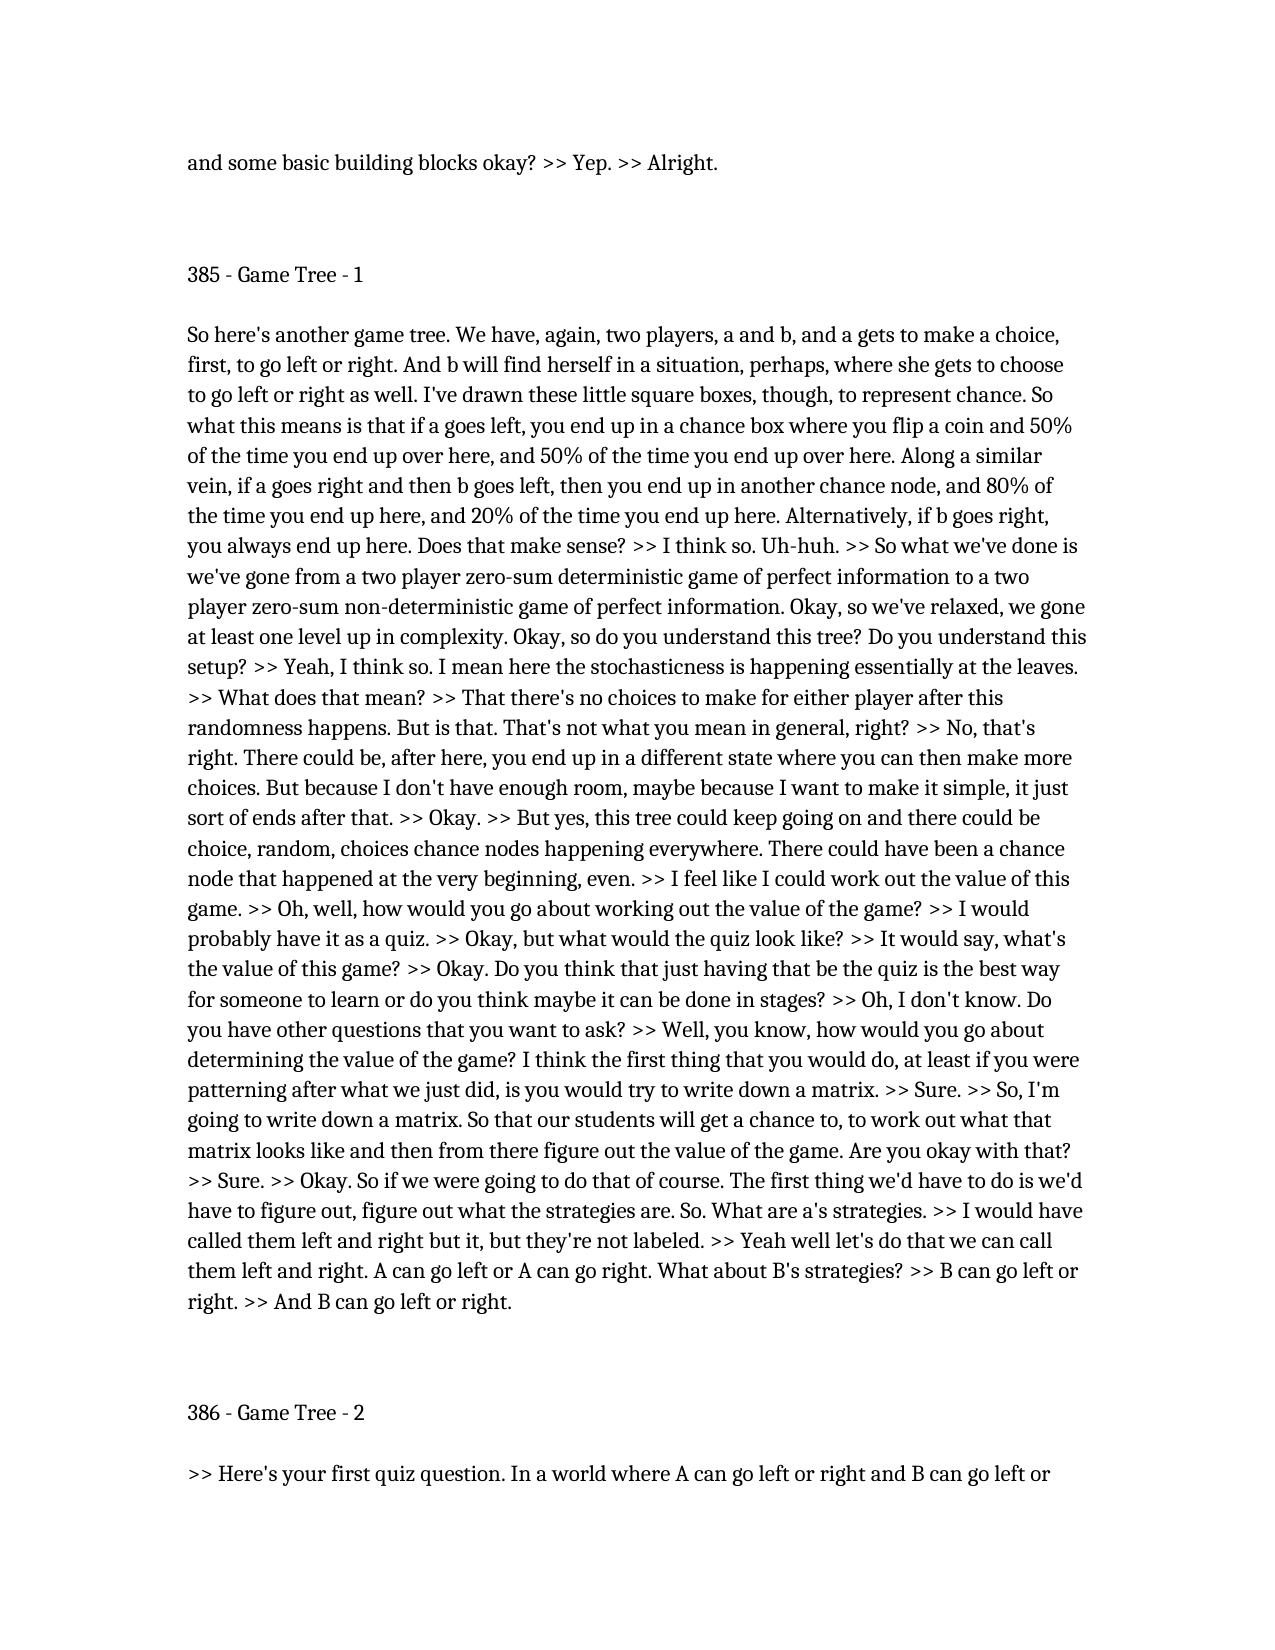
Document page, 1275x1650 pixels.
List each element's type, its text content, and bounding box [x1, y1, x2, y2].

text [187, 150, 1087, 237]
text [187, 1400, 1087, 1487]
text 385 - Game Tree - 1 So here's another game tree. We have, again, two players, a and b, and a gets to make a choice, first, to go left or right. And b will find herself in a situation, perhaps, where she gets to choose to go left or right as well. I've drawn these little square boxes, though, to represent chance. So what this means is that if a goes left, you end up in a chance box where you flip a coin and 50% of the time you end up over here, and 50% of the time you end up over here. Along a similar vein, if a goes right and then b goes left, then you end up in another chance node, and 80% of the time you end up here, and 20% of the time you end up here. Alternatively, if b goes right, you always end up here. Does that make sense? >> I think so. Uh-huh. >> So what we've done is we've gone from a two player zero-sum deterministic game of perfect information to a two player zero-sum non-deterministic game of perfect information. Okay, so we've relaxed, we gone at least one level up in complexity. Okay, so do you understand this tree? Do you understand this setup? >> Yeah, I think so. I mean here the stochasticness is happening essentially at the leaves. >> What does that mean? >> That there's no choices to make for either player after this randomness happens. But is that. That's not what you mean in general, right? >> No, that's right. There could be, after here, you end up in a different state where you can then make more choices. But because I don't have enough room, maybe because I want to make it simple, it just sort of ends after that. >> Okay. >> But yes, this tree could keep going on and there could be choice, random, choices chance nodes happening everywhere. There could have been a chance node that happened at the very beginning, even. >> I feel like I could work out the value of this game. >> Oh, well, how would you go about working out the value of the game? >> I would probably have it as a quiz. >> Okay, but what would the quiz look like? >> It would say, what's the value of this game? >> Okay. Do you think that just having that be the quiz is the best way for someone to learn or do you think maybe it can be done in stages? >> Oh, I don't know. Do you have other questions that you want to ask? >> Well, you know, how would you go about determining the value of the game? I think the first thing that you would do, at least if you were patterning after what we just did, is you would try to write down a matrix. >> Sure. >> So, I'm going to write down a matrix. So that our students will get a chance to, to work out what that matrix looks like and then from there figure out the value of the game. Are you okay with that? >> Sure. >> Okay. So if we were going to do that of course. The first thing we'd have to do is we'd have to figure out, figure out what the strategies are. So. What are a's strategies. >> I would have called them left and right but it, but they're not labeled. >> Yeah well let's do that we can call them left and right. A can go left or A can go right. What about B's strategies? >> B can go left or right. >> And B can go left or right. [187, 261, 1087, 1375]
